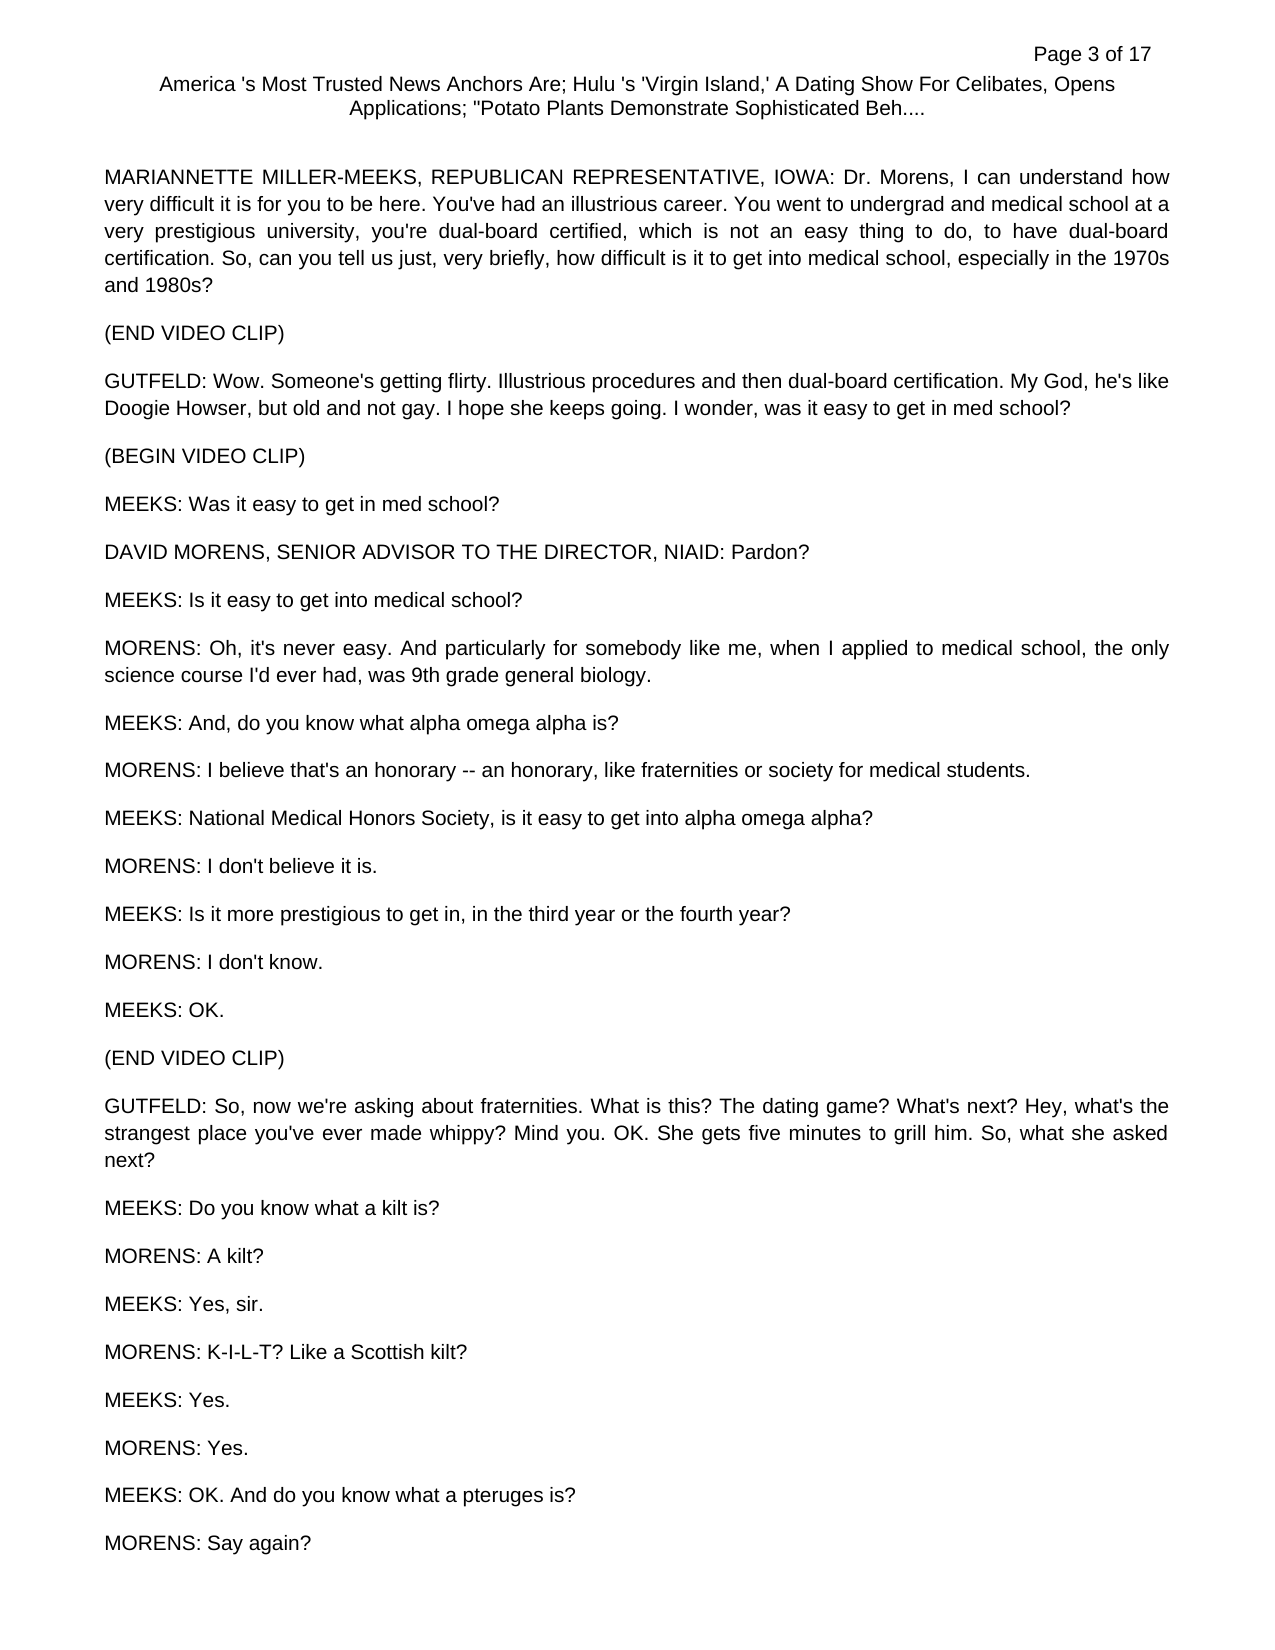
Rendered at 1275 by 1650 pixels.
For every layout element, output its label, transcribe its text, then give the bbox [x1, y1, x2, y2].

text (END VIDEO CLIP) [104, 1043, 1171, 1070]
text (END VIDEO CLIP) [104, 318, 1171, 345]
text GUTFELD: So, now we're asking about fraternities. What is this? The dating game? What's next? Hey, what's the strangest place you've ever made whippy? Mind you. OK. She gets five minutes to grill him. So, what she asked next? [104, 1091, 1171, 1172]
text GUTFELD: Wow. Someone's getting flirty. Illustrious procedures and then dual-board certification. My God, he's like Doogie Howser, but old and not gay. I hope she keeps going. I wonder, was it easy to get in med school? [104, 366, 1171, 420]
text MEEKS: Was it easy to get in med school? [104, 488, 1171, 516]
text MEEKS: And, do you know what alpha omega alpha is? [104, 707, 1171, 734]
text MORENS: I don't believe it is. [104, 851, 1171, 878]
text MORENS: Yes. [104, 1432, 1171, 1459]
text MARIANNETTE MILLER-MEEKS, REPUBLICAN REPRESENTATIVE, IOWA: Dr. Morens, I can understand how very difficult it is for you to be here. You've had an illustrious career. You went to undergrad and medical school at a very prestigious university, you're dual-board certified, which is not an easy thing to do, to have dual-board certification. So, can you tell us just, very briefly, how difficult is it to get into medical school, especially in the 1970s and 1980s? [104, 161, 1171, 297]
text MORENS: I don't know. [104, 947, 1171, 974]
text MEEKS: National Medical Honors Society, is it easy to get into alpha omega alpha? [104, 803, 1171, 830]
text MORENS: I believe that's an honorary -- an honorary, like fraternities or society for medical students. [104, 755, 1171, 782]
text MEEKS: Is it easy to get into medical school? [104, 584, 1171, 611]
text MEEKS: Yes, sir. [104, 1288, 1171, 1316]
text MORENS: K-I-L-T? Like a Scottish kilt? [104, 1336, 1171, 1363]
text MORENS: Oh, it's never easy. And particularly for somebody like me, when I applied to medical school, the only science course I'd ever had, was 9th grade general biology. [104, 632, 1171, 686]
text MORENS: Say again? [104, 1528, 1171, 1555]
text MEEKS: Is it more prestigious to get in, in the third year or the fourth year? [104, 899, 1171, 926]
text MORENS: A kilt? [104, 1241, 1171, 1268]
text DAVID MORENS, SENIOR ADVISOR TO THE DIRECTOR, NIAID: Pardon? [104, 536, 1171, 563]
text MEEKS: Do you know what a kilt is? [104, 1193, 1171, 1220]
text (BEGIN VIDEO CLIP) [104, 441, 1171, 468]
text MEEKS: OK. And do you know what a pteruges is? [104, 1480, 1171, 1507]
text MEEKS: OK. [104, 995, 1171, 1022]
text MEEKS: Yes. [104, 1384, 1171, 1411]
